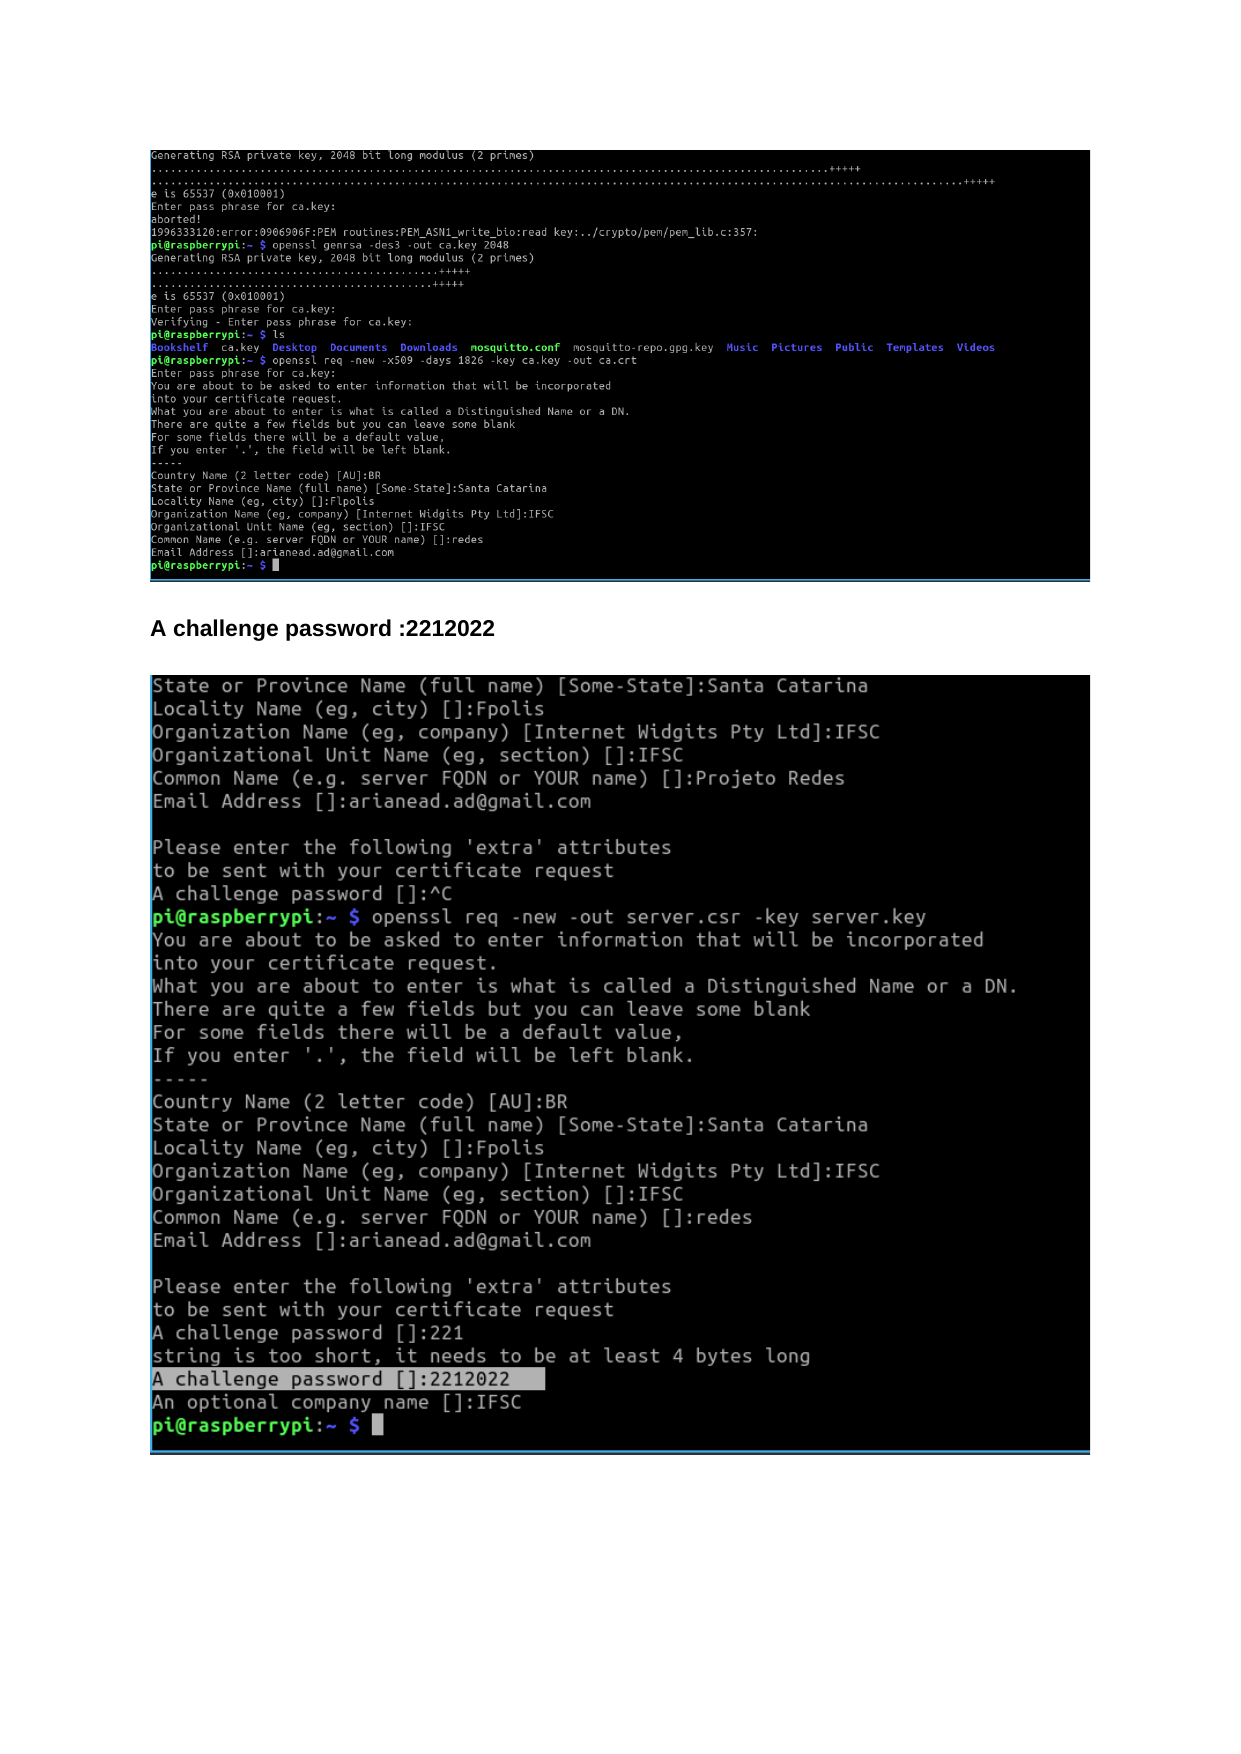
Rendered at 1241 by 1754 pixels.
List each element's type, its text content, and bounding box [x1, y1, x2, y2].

picture [150, 675, 1091, 1455]
text A challenge password :2212022 [150, 615, 1090, 642]
picture [150, 150, 1091, 582]
